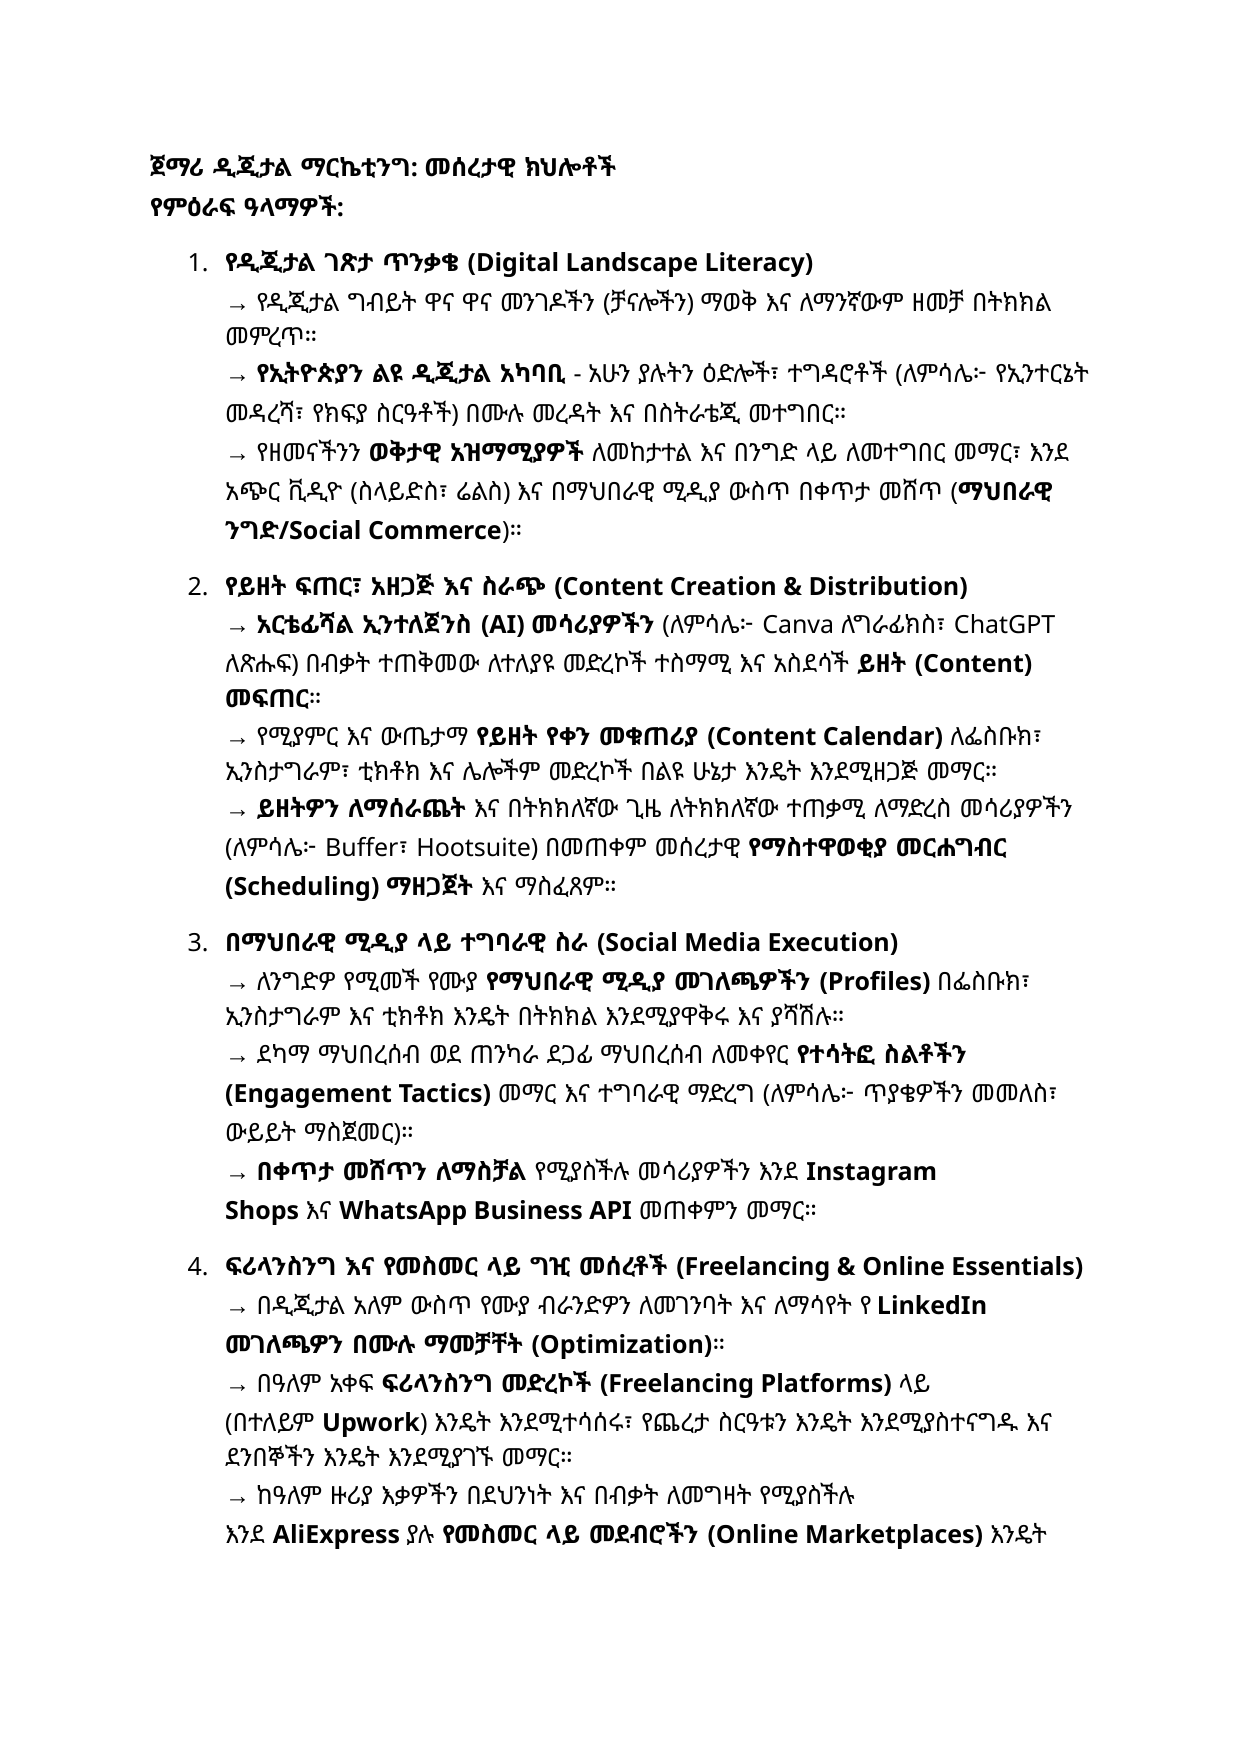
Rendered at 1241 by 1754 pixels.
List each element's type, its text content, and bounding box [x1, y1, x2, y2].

list በማህበራዊ ሚዲያ ላይ ተግባራዊ ስራ (Social Media Execution) → ለንግድዎ የሚመች የሙያ የማህበራዊ ሚዲያ መገለጫዎችን (Profiles) በፌስቡክ፣ ኢንስታግራም እና ቲክቶክ እንዴት በትክክል እንደሚያዋቅሩ እና ያሻሽሉ። → ደካማ ማህበረሰብ ወደ ጠንካራ ደጋፊ ማህበረሰብ ለመቀየር የተሳትፎ ስልቶችን (Engagement Tactics) መማር እና ተግባራዊ ማድረግ (ለምሳሌ፦ ጥያቄዎችን መመለስ፣ ውይይት ማስጀመር)። → በቀጥታ መሸጥን ለማስቻል የሚያስችሉ መሳሪያዎችን እንደ Instagram Shops እና WhatsApp Business API መጠቀምን መማር። [187, 925, 1090, 1227]
list የይዘት ፍጠር፣ አዘጋጅ እና ስራጭ (Content Creation & Distribution) → አርቴፊሻል ኢንተለጀንስ (AI) መሳሪያዎችን (ለምሳሌ፦ Canva ለግራፊክስ፣ ChatGPT ለጽሑፍ) በብቃት ተጠቅመው ለተለያዩ መድረኮች ተስማሚ እና አስደሳች ይዘት (Content) መፍጠር። → የሚያምር እና ውጤታማ የይዘት የቀን መቁጠሪያ (Content Calendar) ለፌስቡክ፣ ኢንስታግራም፣ ቲክቶክ እና ሌሎችም መድረኮች በልዩ ሁኔታ እንዴት እንደሚዘጋጅ መማር። → ይዘትዎን ለማሰራጨት እና በትክክለኛው ጊዜ ለትክክለኛው ተጠቃሚ ለማድረስ መሳሪያዎችን (ለምሳሌ፦ Buffer፣ Hootsuite) በመጠቀም መሰረታዊ የማስተዋወቂያ መርሐግብር (Scheduling) ማዘጋጀት እና ማስፈጸም። [187, 568, 1090, 903]
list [187, 1248, 1090, 1551]
list የዲጂታል ገጽታ ጥንቃቄ (Digital Landscape Literacy) → የዲጂታል ግብይት ዋና ዋና መንገዶችን (ቻናሎችን) ማወቅ እና ለማንኛውም ዘመቻ በትክክል መምረጥ። → የኢትዮጵያን ልዩ ዲጂታል አካባቢ - አሁን ያሉትን ዕድሎች፣ ተግዳሮቶች (ለምሳሌ፦ የኢንተርኔት መዳረሻ፣ የክፍያ ስርዓቶች) በሙሉ መረዳት እና በስትራቴጂ መተግበር። → የዘመናችንን ወቅታዊ አዝማሚያዎች ለመከታተል እና በንግድ ላይ ለመተግበር መማር፣ እንደ አጭር ቪዲዮ (ስላይድስ፣ ሬልስ) እና በማህበራዊ ሚዲያ ውስጥ በቀጥታ መሸጥ (ማህበራዊ ንግድ/Social Commerce)። [187, 245, 1090, 547]
text ጀማሪ ዲጂታል ማርኬቲንግ: መሰረታዊ ክህሎቶች የምዕራፍ ዓላማዎች: [150, 150, 1090, 223]
